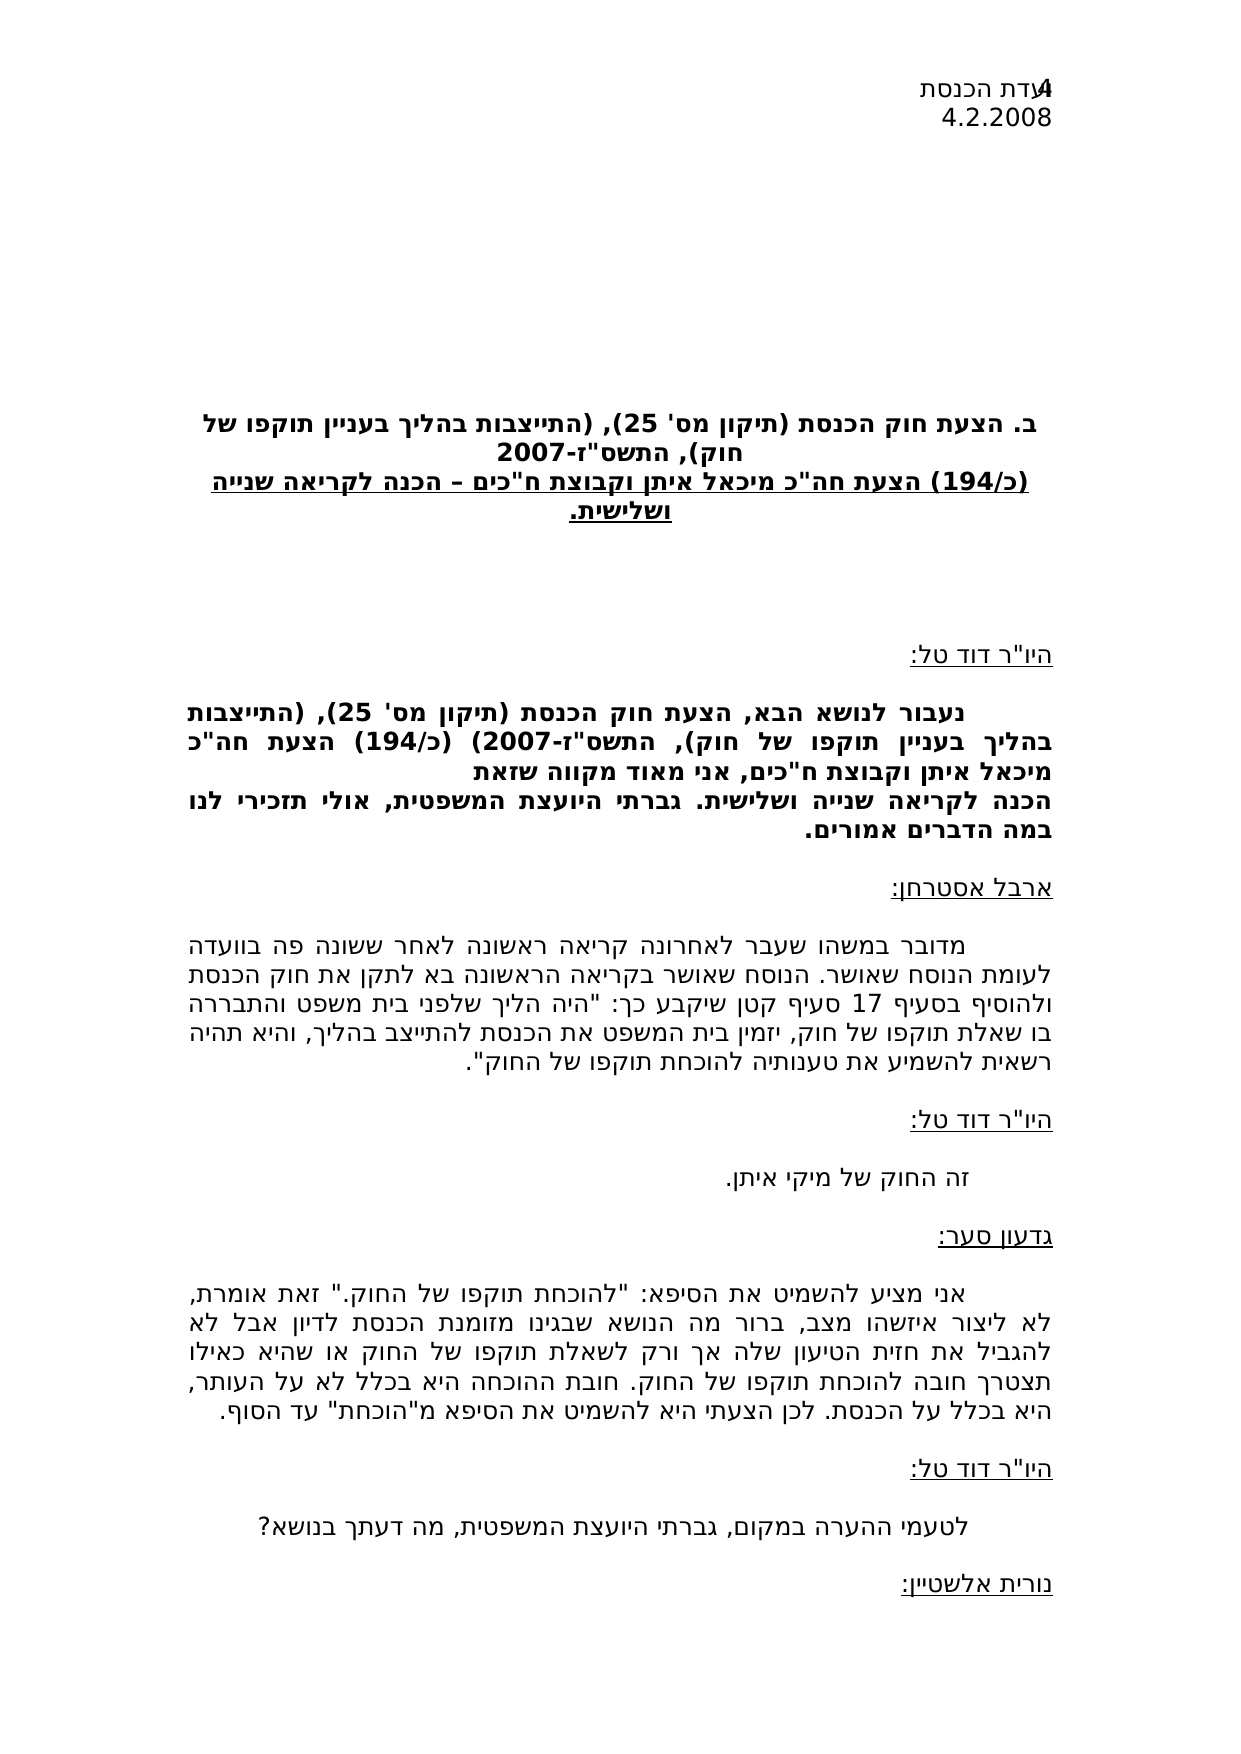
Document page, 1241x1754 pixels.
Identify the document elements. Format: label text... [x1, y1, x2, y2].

text גדעון סער: [187, 1221, 1053, 1250]
text היו"ר דוד טל: [187, 1105, 1053, 1134]
text היו"ר דוד טל: [187, 640, 1053, 669]
subtitle נעבור לנושא הבא, הצעת חוק הכנסת (תיקון מס' 25), (התייצבות בהליך בעניין תוקפו של חוק), התשס"ז-2007) (כ/194) הצעת חה"כ מיכאל איתן וקבוצת ח"כים, אני מאוד מקווה שזאת [187, 698, 1053, 786]
text אני מציע להשמיט את הסיפא: "להוכחת תוקפו של החוק." זאת אומרת, לא ליצור איזשהו מצב, ברור מה הנושא שבגינו מזומנת הכנסת לדיון אבל לא להגביל את חזית הטיעון שלה אך ורק לשאלת תוקפו של החוק או שהיא כאילו תצטרך חובה להוכחת תוקפו של החוק. חובת ההוכחה היא בכלל לא על העותר, היא בכלל על הכנסת. לכן הצעתי היא להשמיט את הסיפא מ"הוכחת" עד הסוף. [187, 1279, 1053, 1425]
text נורית אלשטיין: [187, 1569, 1053, 1599]
text זה החוק של מיקי איתן. [187, 1163, 1053, 1192]
subtitle ב. הצעת חוק הכנסת (תיקון מס' 25), (התייצבות בהליך בעניין תוקפו של חוק), התשס"ז-2007 [187, 409, 1053, 467]
text ארבל אסטרחן: [187, 873, 1053, 902]
text היו"ר דוד טל: [187, 1454, 1053, 1483]
subtitle (כ/194) הצעת חה"כ מיכאל איתן וקבוצת ח"כים – הכנה לקריאה שנייה ושלישית. [187, 467, 1053, 525]
text לטעמי ההערה במקום, גברתי היועצת המשפטית, מה דעתך בנושא? [187, 1512, 1053, 1541]
text מדובר במשהו שעבר לאחרונה קריאה ראשונה לאחר ששונה פה בוועדה לעומת הנוסח שאושר. הנוסח שאושר בקריאה הראשונה בא לתקן את חוק הכנסת ולהוסיף בסעיף 17 סעיף קטן שיקבע כך: "היה הליך שלפני בית משפט והתבררה בו שאלת תוקפו של חוק, יזמין בית המשפט את הכנסת להתייצב בהליך, והיא תהיה רשאית להשמיע את טענותיה להוכחת תוקפו של החוק". [187, 931, 1053, 1077]
subtitle הכנה לקריאה שנייה ושלישית. גברתי היועצת המשפטית, אולי תזכירי לנו במה הדברים אמורים. [187, 786, 1053, 844]
